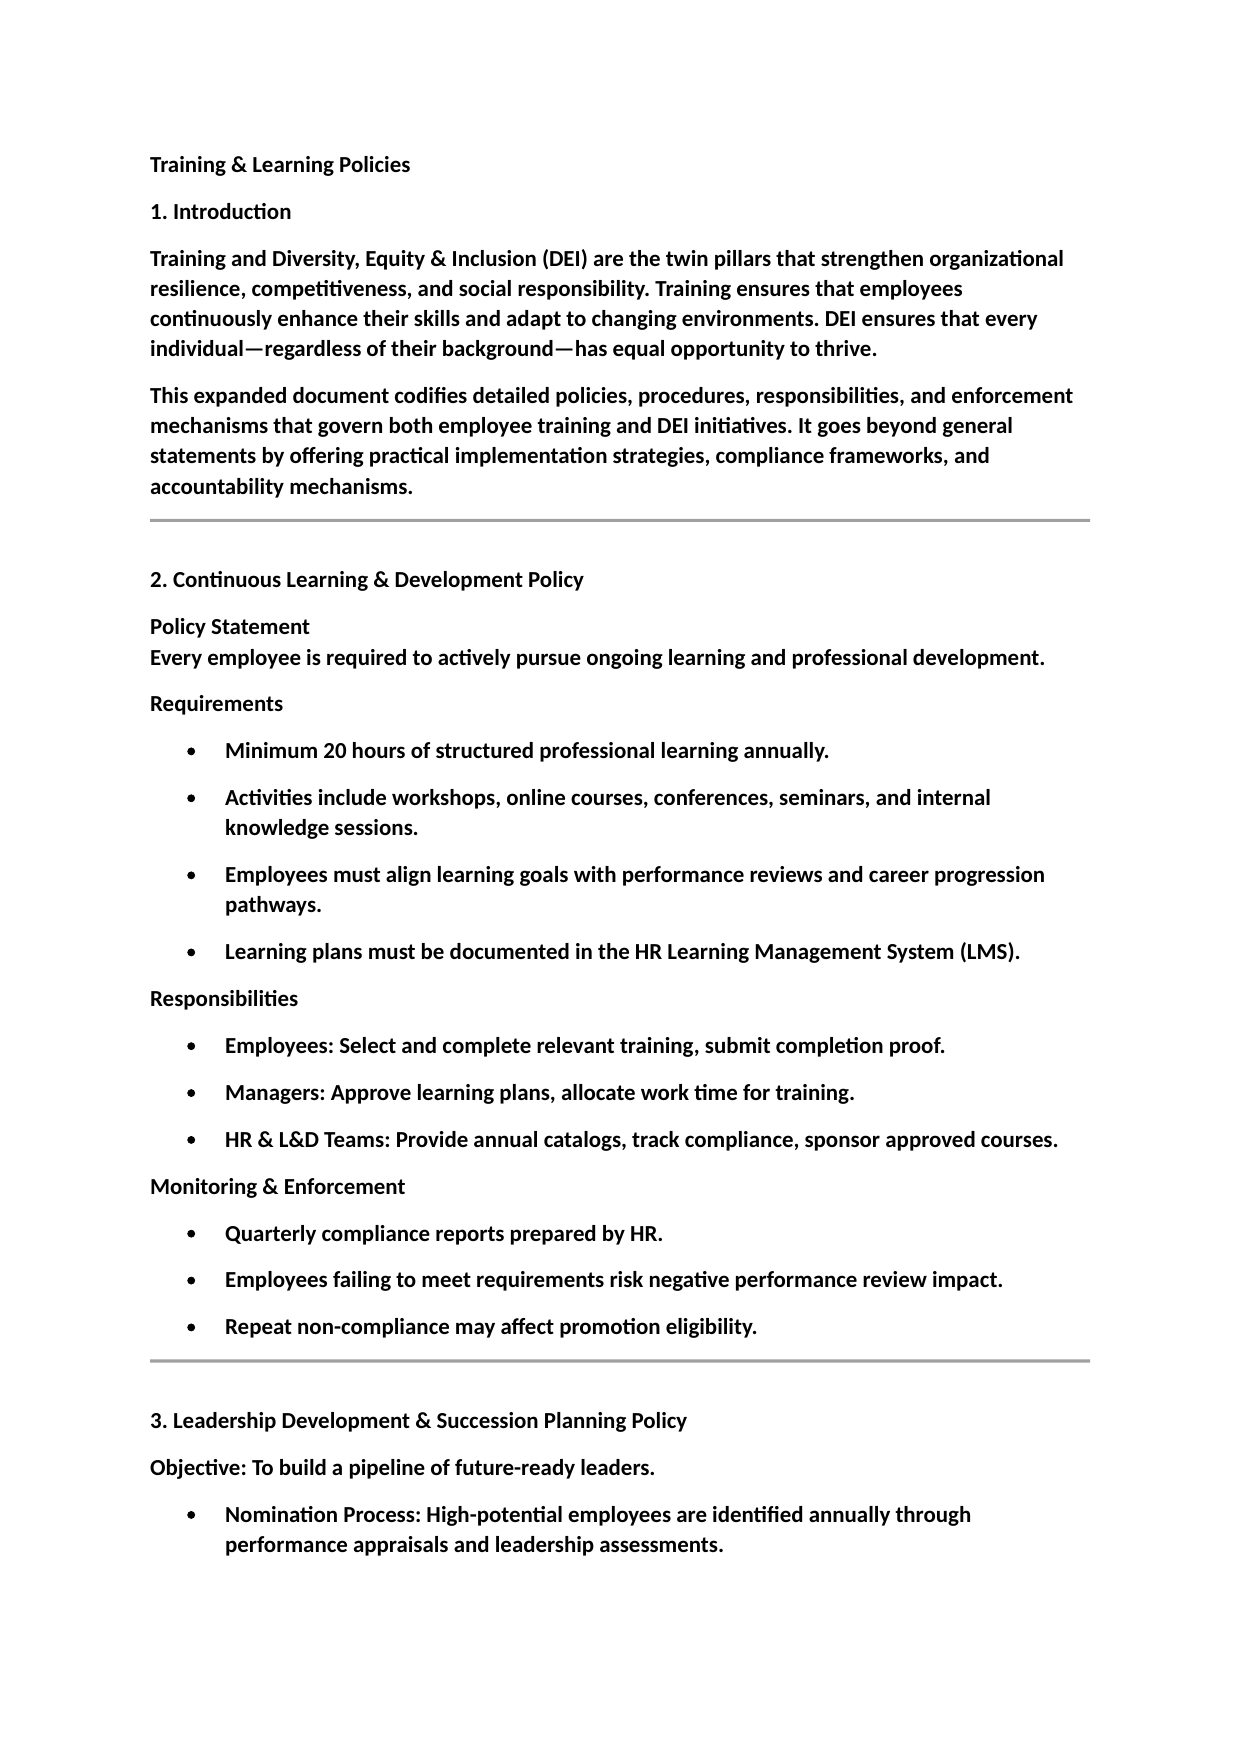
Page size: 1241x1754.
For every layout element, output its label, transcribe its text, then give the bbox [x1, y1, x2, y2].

text Requirements [150, 689, 1090, 718]
list Employees: Select and complete relevant training, submit completion proof. [187, 1031, 1090, 1059]
list HR & L&D Teams: Provide annual catalogs, track compliance, sponsor approved courses. [187, 1125, 1090, 1153]
text Training and Diversity, Equity & Inclusion (DEI) are the twin pillars that strengthen organizational resilience, competitiveness, and social responsibility. Training ensures that employees continuously enhance their skills and adapt to changing environments. DEI ensures that every individual—regardless of their background—has equal opportunity to thrive. [150, 244, 1090, 362]
list Quarterly compliance reports prepared by HR. [187, 1219, 1090, 1247]
text Objective: To build a pipeline of future-ready leaders. [150, 1453, 1090, 1481]
list Managers: Approve learning plans, allocate work time for training. [187, 1078, 1090, 1106]
text Policy Statement Every employee is required to actively pursue ongoing learning and professional development. [150, 612, 1090, 671]
list Employees must align learning goals with performance reviews and career progression pathways. [187, 860, 1090, 919]
text 3. Leadership Development & Succession Planning Policy [150, 1406, 1090, 1434]
text Training & Learning Policies [150, 150, 1090, 178]
text This expanded document codifies detailed policies, procedures, responsibilities, and enforcement mechanisms that govern both employee training and DEI initiatives. It goes beyond general statements by offering practical implementation strategies, compliance frameworks, and accountability mechanisms. [150, 381, 1090, 500]
text Monitoring & Enforcement [150, 1172, 1090, 1200]
list Learning plans must be documented in the HR Learning Management System (LMS). [187, 937, 1090, 966]
list Employees failing to meet requirements risk negative performance review impact. [187, 1266, 1090, 1294]
text 2. Continuous Learning & Development Policy [150, 566, 1090, 594]
list Repeat non-compliance may affect promotion eligibility. [187, 1312, 1090, 1341]
text 1. Introduction [150, 197, 1090, 225]
list Activities include workshops, online courses, conferences, seminars, and internal knowledge sessions. [187, 783, 1090, 842]
text Responsibilities [150, 984, 1090, 1012]
list Minimum 20 hours of structured professional learning annually. [187, 736, 1090, 764]
list Nomination Process: High-potential employees are identified annually through performance appraisals and leadership assessments. [187, 1500, 1090, 1558]
